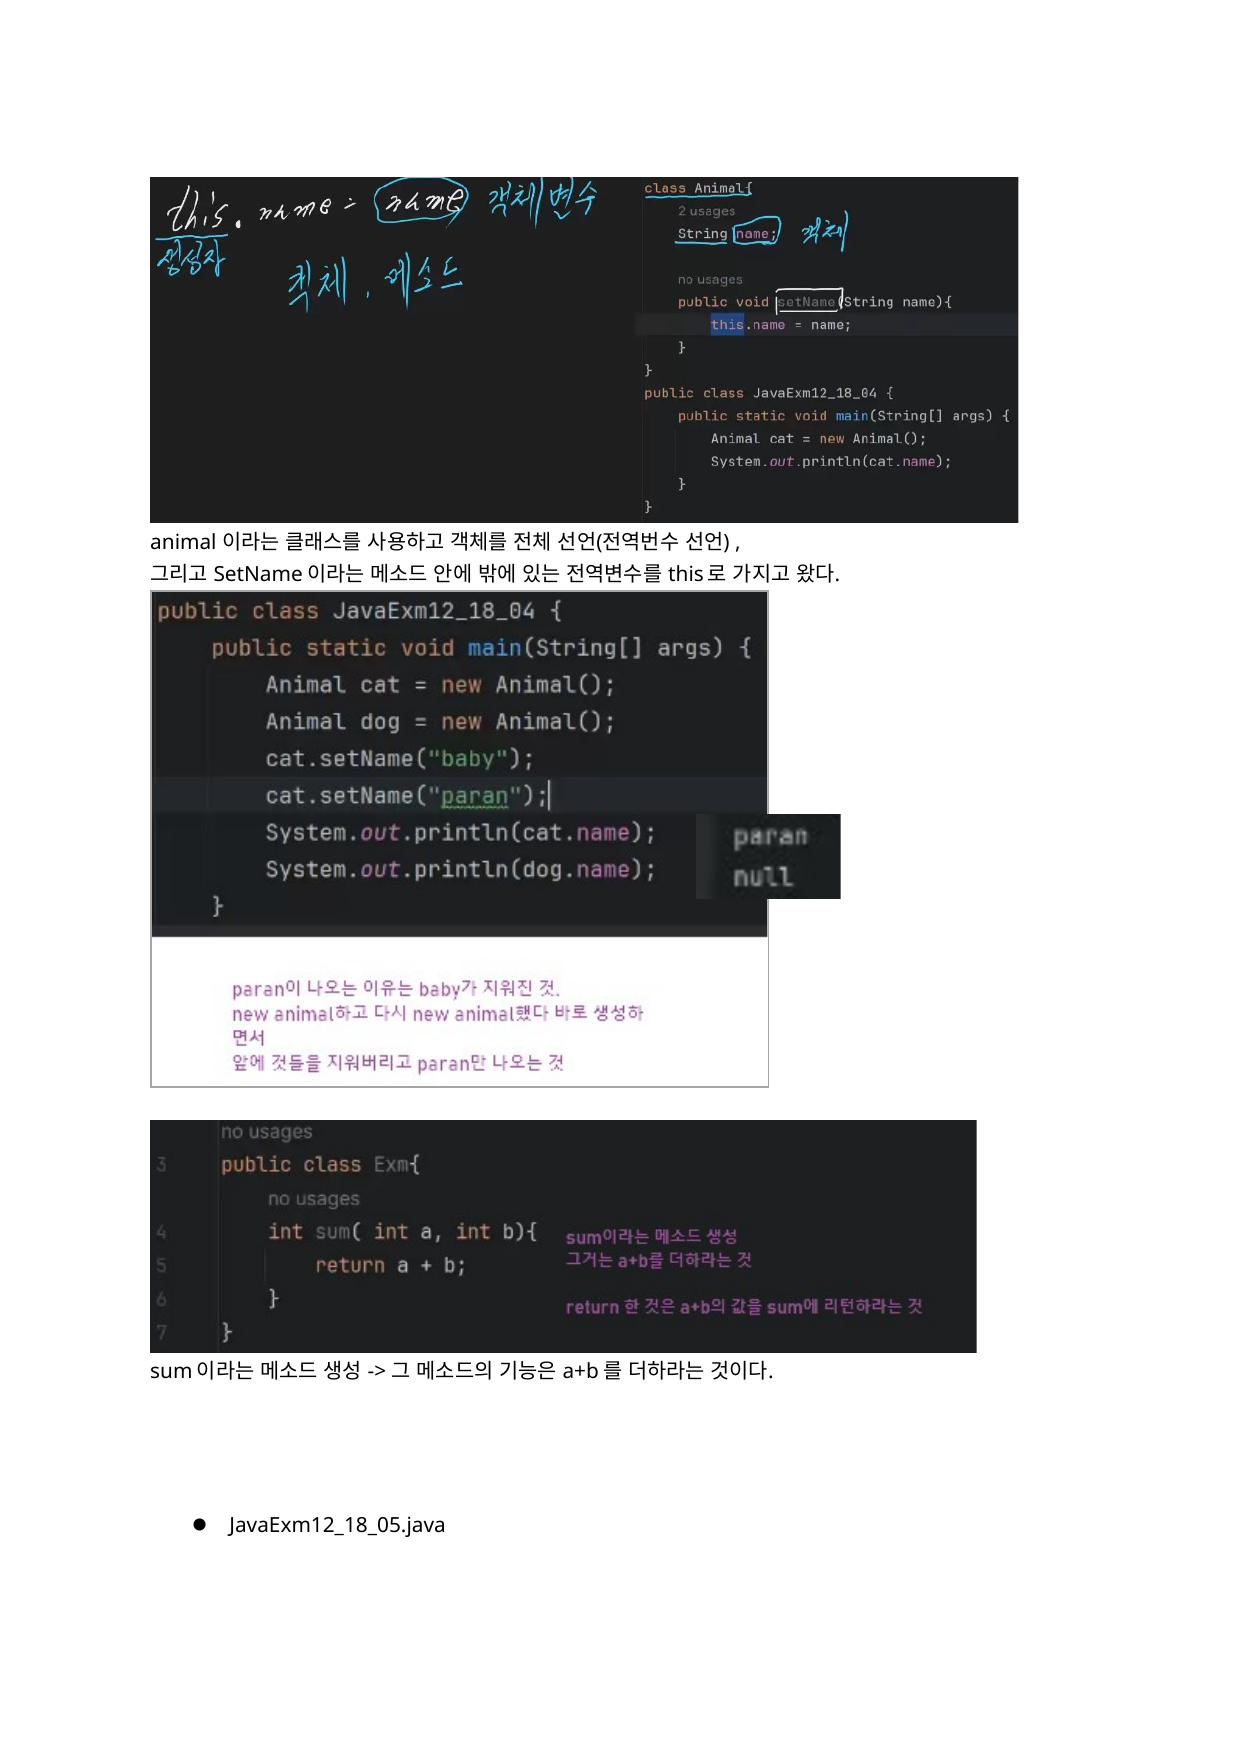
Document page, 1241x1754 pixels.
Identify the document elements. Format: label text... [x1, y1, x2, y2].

text sum이라는 메소드 생성 -> 그 메소드의 기능은 a+b를 더하라는 것이다. [150, 1354, 1090, 1385]
picture [150, 177, 1019, 523]
picture [152, 592, 841, 1086]
picture [150, 1120, 977, 1353]
list JavaExm12_18_05.java [192, 1510, 1090, 1538]
